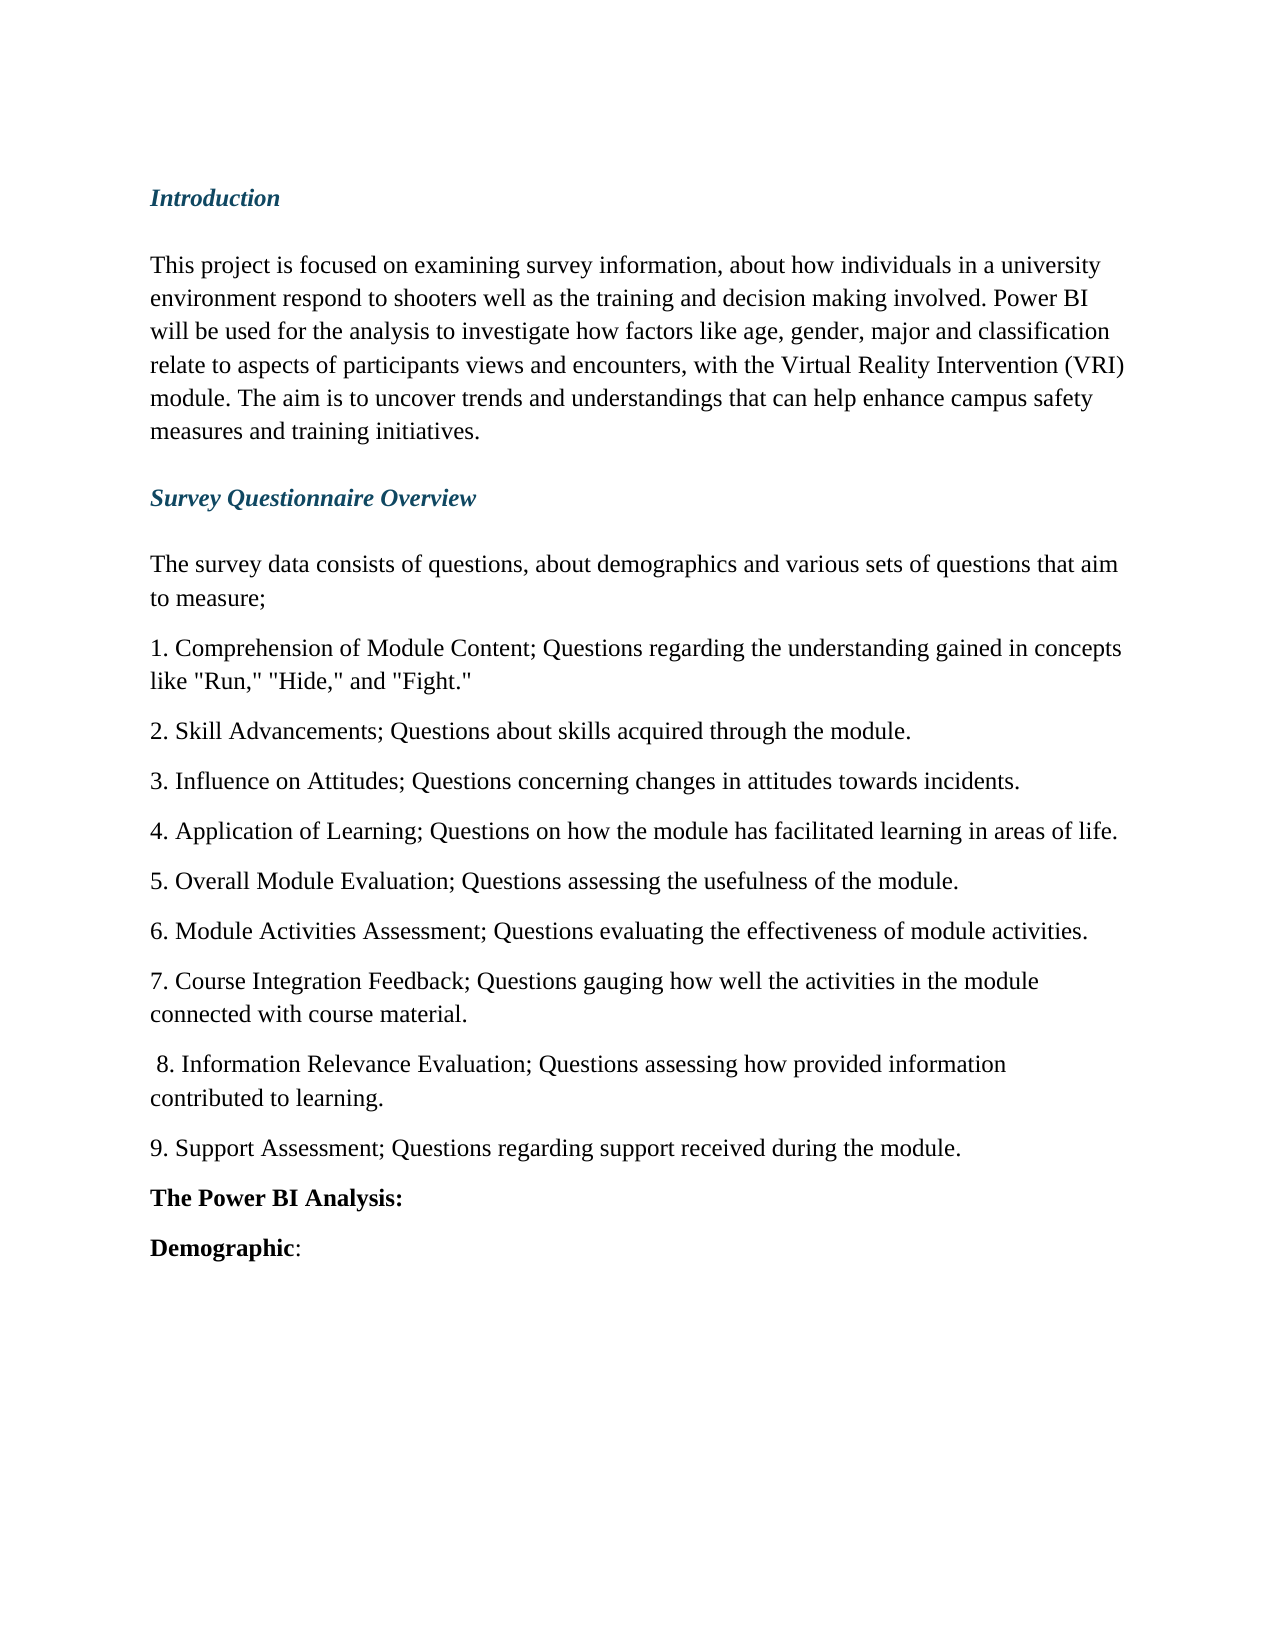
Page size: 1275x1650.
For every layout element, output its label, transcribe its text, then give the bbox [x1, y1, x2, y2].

text 5. Overall Module Evaluation; Questions assessing the usefulness of the module. [150, 866, 1125, 895]
text 9. Support Assessment; Questions regarding support received during the module. [150, 1133, 1125, 1162]
text This project is focused on examining survey information, about how individuals in a university environment respond to shooters well as the training and decision making involved. Power BI will be used for the analysis to investigate how factors like age, gender, major and classification relate to aspects of participants views and encounters, with the Virtual Reality Intervention (VRI) module. The aim is to uncover trends and understandings that can help enhance campus safety measures and training initiatives. [150, 250, 1125, 445]
text 3. Influence on Attitudes; Questions concerning changes in attitudes towards incidents. [150, 766, 1125, 795]
text 1. Comprehension of Module Content; Questions regarding the understanding gained in concepts like "Run," "Hide," and "Fight." [150, 633, 1125, 695]
text 4. Application of Learning; Questions on how the module has facilitated learning in areas of life. [150, 816, 1125, 845]
text 7. Course Integration Feedback; Questions gauging how well the activities in the module connected with course material. [150, 966, 1125, 1028]
text 2. Skill Advancements; Questions about skills acquired through the module. [150, 716, 1125, 745]
text Demographic: [150, 1233, 1125, 1262]
text 6. Module Activities Assessment; Questions evaluating the effectiveness of module activities. [150, 916, 1125, 945]
text The survey data consists of questions, about demographics and various sets of questions that aim to measure; [150, 549, 1125, 612]
text The Power BI Analysis: [150, 1183, 1125, 1212]
subtitle Introduction [150, 183, 1125, 212]
text 8. Information Relevance Evaluation; Questions assessing how provided information contributed to learning. [150, 1049, 1125, 1112]
subtitle Survey Questionnaire Overview [150, 483, 1125, 512]
